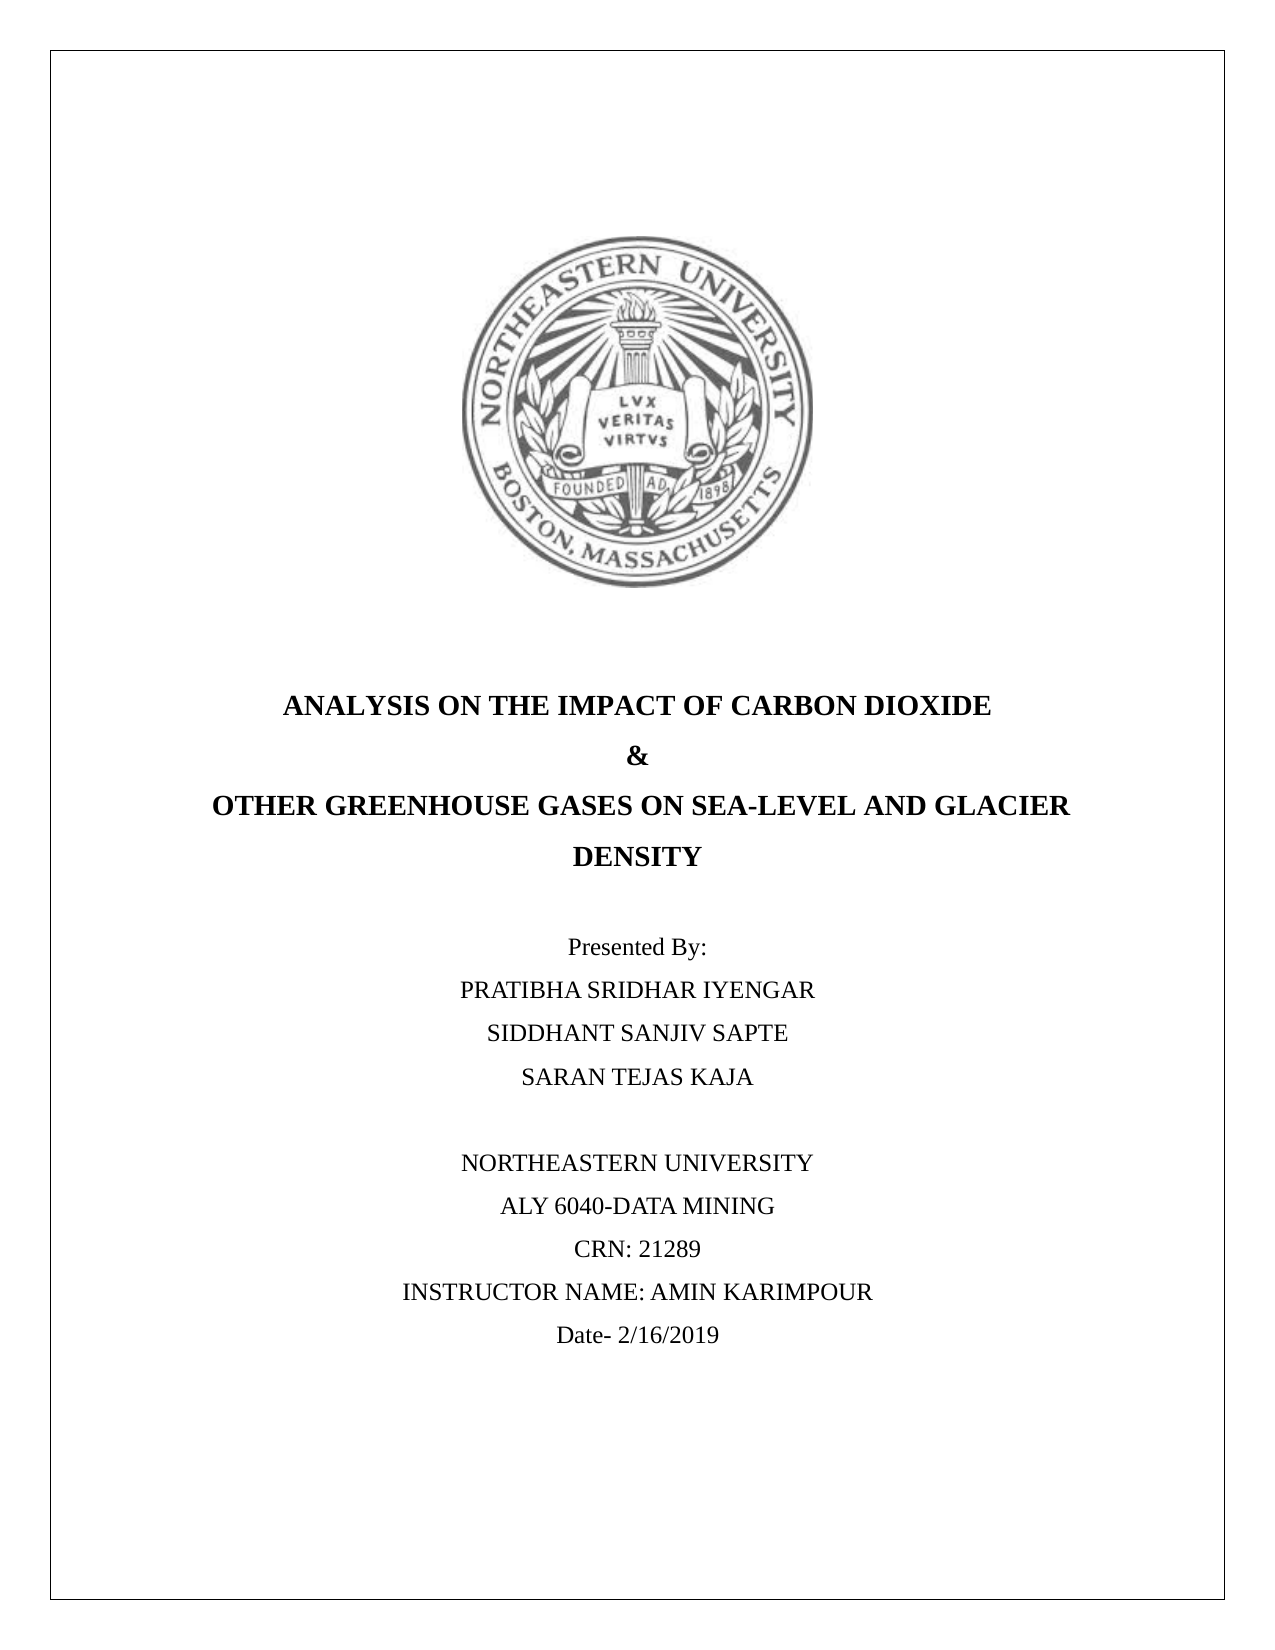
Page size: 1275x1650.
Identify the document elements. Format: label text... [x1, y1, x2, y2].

title Presented By: [150, 932, 1125, 961]
title & [150, 738, 1125, 772]
title ANALYSIS ON THE IMPACT OF CARBON DIOXIDE [150, 688, 1125, 721]
title CRN: 21289 [150, 1234, 1125, 1263]
title ALY 6040-DATA MINING [150, 1191, 1125, 1220]
title PRATIBHA SRIDHAR IYENGAR [150, 975, 1125, 1004]
title OTHER GREENHOUSE GASES ON SEA-LEVEL AND GLACIER DENSITY [150, 788, 1125, 872]
title Date- 2/16/2019 [150, 1320, 1125, 1349]
title NORTHEASTERN UNIVERSITY [150, 1148, 1125, 1177]
title INSTRUCTOR NAME: AMIN KARIMPOUR [150, 1277, 1125, 1306]
title SIDDHANT SANJIV SAPTE [150, 1018, 1125, 1047]
title SARAN TEJAS KAJA [150, 1062, 1125, 1090]
picture [462, 236, 813, 588]
